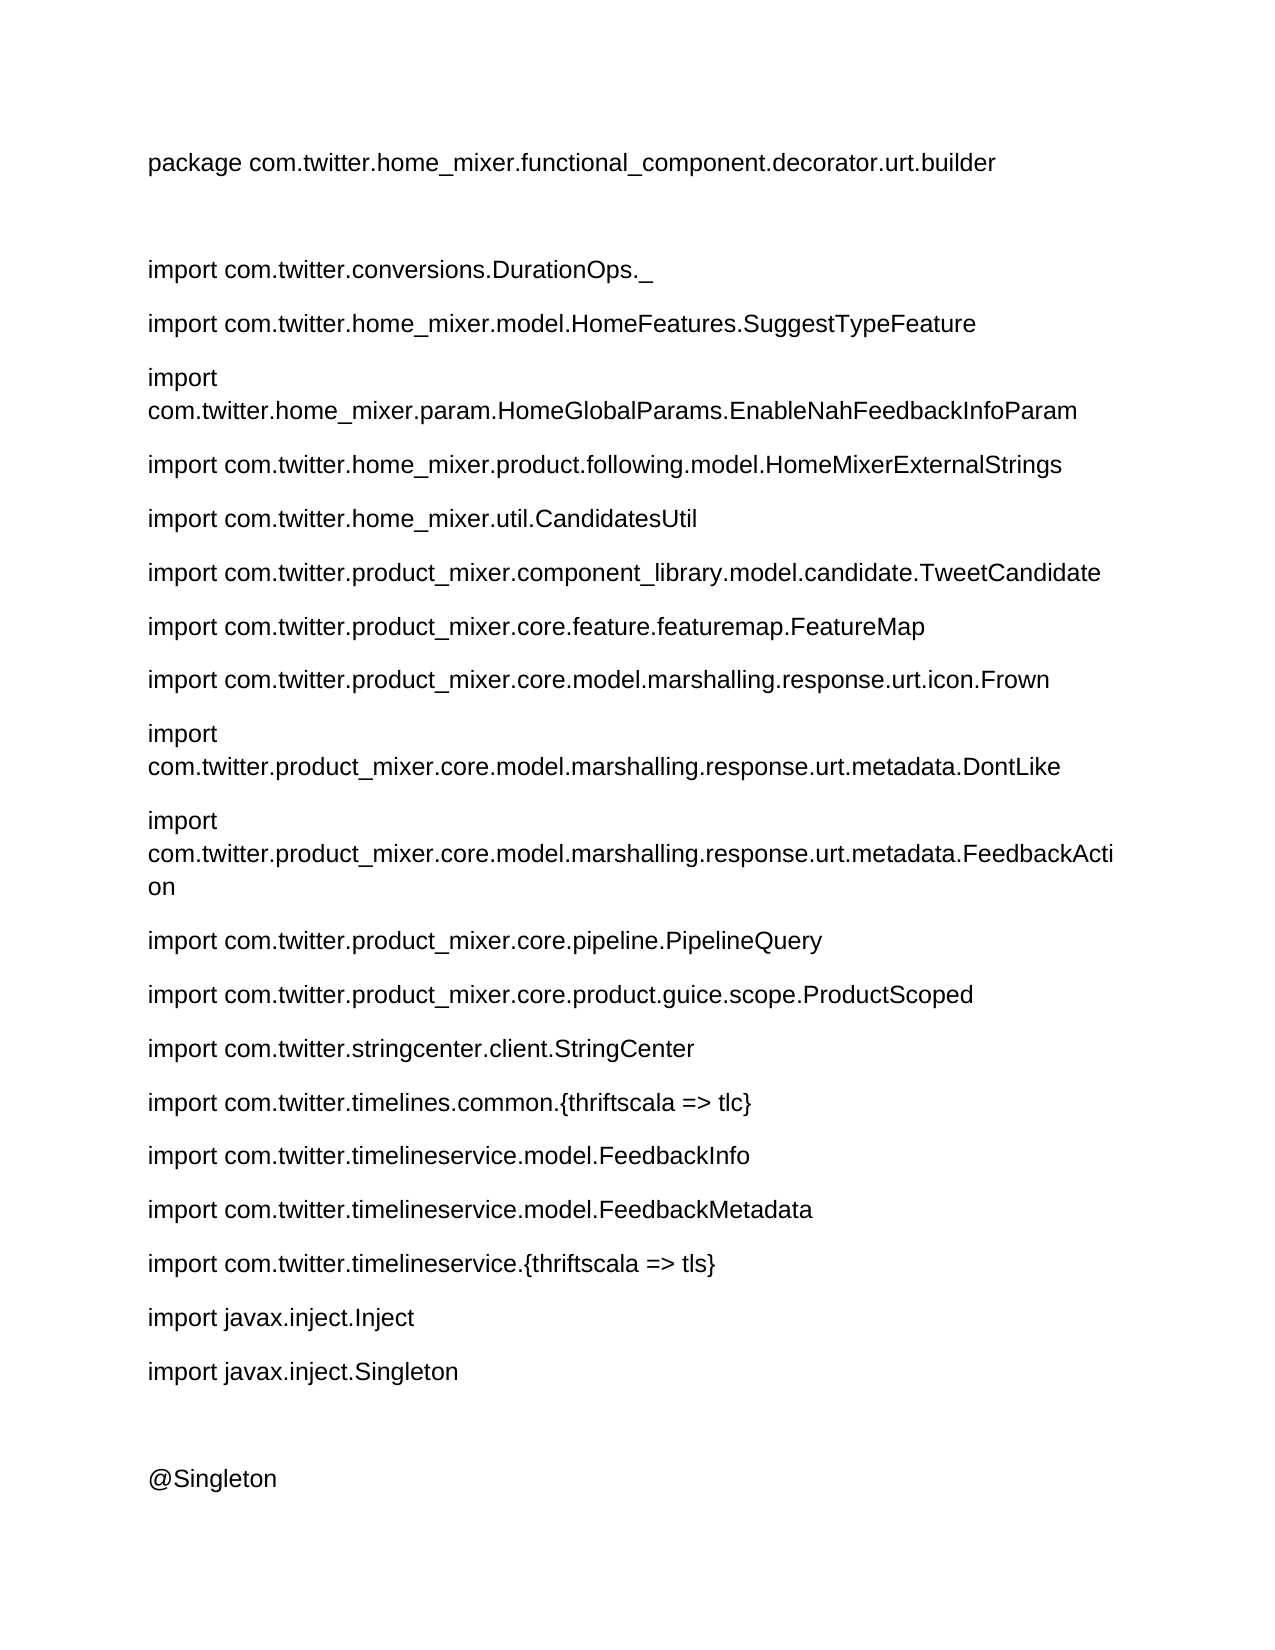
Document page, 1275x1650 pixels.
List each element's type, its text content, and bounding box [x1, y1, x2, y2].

text import com.twitter.timelineservice.model.FeedbackMetadata [148, 1195, 1127, 1224]
text @Singleton [148, 1464, 1127, 1493]
text import com.twitter.stringcenter.client.StringCenter [148, 1034, 1127, 1062]
text import com.twitter.timelineservice.{thriftscala => tls} [148, 1249, 1127, 1278]
text import com.twitter.product_mixer.core.model.marshalling.response.urt.metadata.FeedbackAction [148, 806, 1127, 901]
text import com.twitter.product_mixer.core.pipeline.PipelineQuery [148, 926, 1127, 955]
text import com.twitter.conversions.DurationOps._ [148, 255, 1127, 284]
text import com.twitter.product_mixer.component_library.model.candidate.TweetCandidate [148, 558, 1127, 586]
text package com.twitter.home_mixer.functional_component.decorator.urt.builder [148, 148, 1127, 176]
text import com.twitter.home_mixer.util.CandidatesUtil [148, 504, 1127, 532]
text import com.twitter.home_mixer.model.HomeFeatures.SuggestTypeFeature [148, 309, 1127, 338]
text import com.twitter.timelines.common.{thriftscala => tlc} [148, 1087, 1127, 1116]
text import com.twitter.home_mixer.product.following.model.HomeMixerExternalStrings [148, 450, 1127, 479]
text import javax.inject.Inject [148, 1303, 1127, 1332]
text import com.twitter.product_mixer.core.product.guice.scope.ProductScoped [148, 980, 1127, 1008]
text import com.twitter.home_mixer.param.HomeGlobalParams.EnableNahFeedbackInfoParam [148, 363, 1127, 425]
text import com.twitter.timelineservice.model.FeedbackInfo [148, 1141, 1127, 1170]
text import com.twitter.product_mixer.core.feature.featuremap.FeatureMap [148, 611, 1127, 640]
text import com.twitter.product_mixer.core.model.marshalling.response.urt.metadata.DontLike [148, 719, 1127, 781]
text import javax.inject.Singleton [148, 1357, 1127, 1386]
text import com.twitter.product_mixer.core.model.marshalling.response.urt.icon.Frown [148, 665, 1127, 694]
